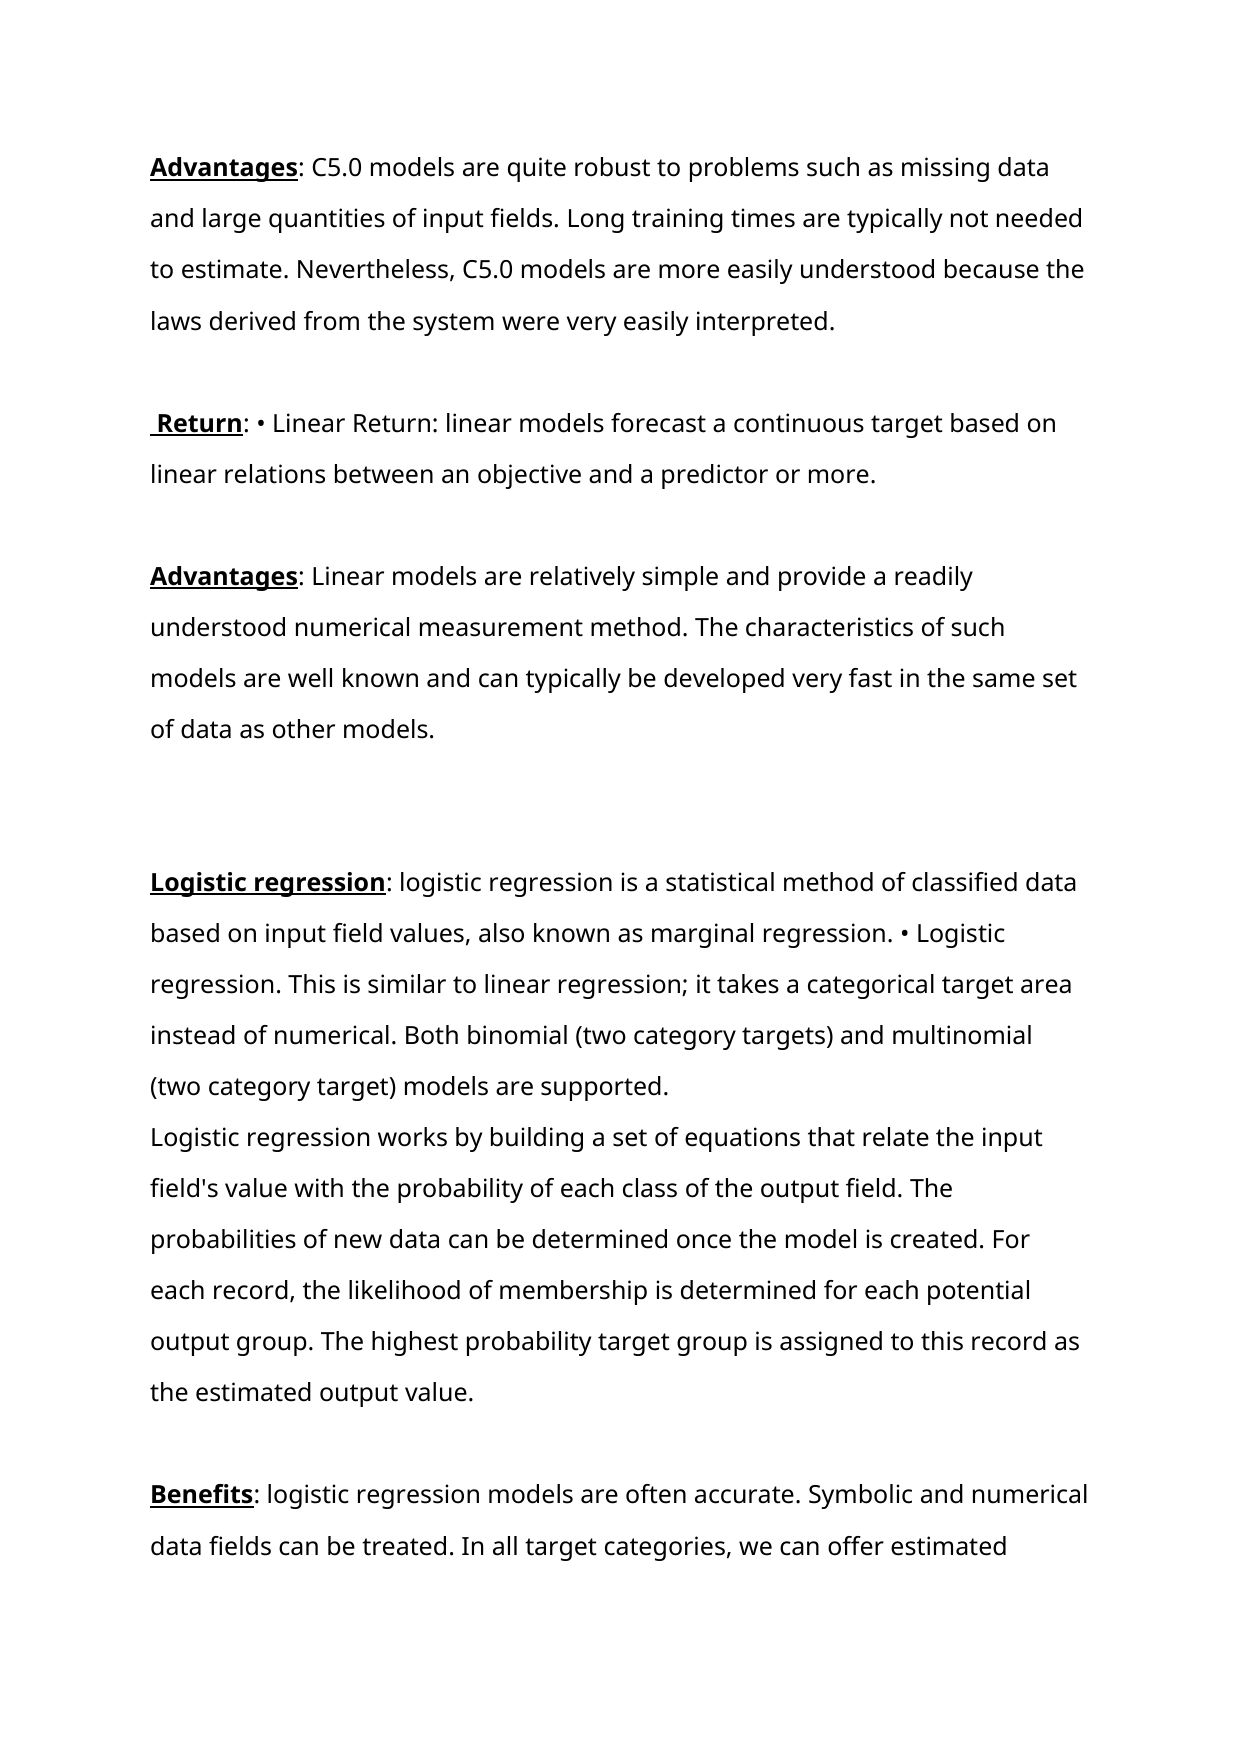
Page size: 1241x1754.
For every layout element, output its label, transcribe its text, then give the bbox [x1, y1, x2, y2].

text Logistic regression: logistic regression is a statistical method of classified data based on input field values, also known as marginal regression. • Logistic regression. This is similar to linear regression; it takes a categorical target area instead of numerical. Both binomial (two category targets) and multinomial (two category target) models are supported. [150, 864, 1090, 1103]
text Advantages: Linear models are relatively simple and provide a readily understood numerical measurement method. The characteristics of such models are well known and can typically be developed very fast in the same set of data as other models. [150, 558, 1090, 746]
text Logistic regression works by building a set of equations that relate the input field's value with the probability of each class of the output field. The probabilities of new data can be determined once the model is created. For each record, the likelihood of membership is determined for each potential output group. The highest probability target group is assigned to this record as the estimated output value. [150, 1120, 1090, 1409]
text Return: • Linear Return: linear models forecast a continuous target based on linear relations between an objective and a predictor or more. [150, 405, 1090, 490]
text Advantages: C5.0 models are quite robust to problems such as missing data and large quantities of input fields. Long training times are typically not needed to estimate. Nevertheless, C5.0 models are more easily understood because the laws derived from the system were very easily interpreted. [150, 150, 1090, 337]
